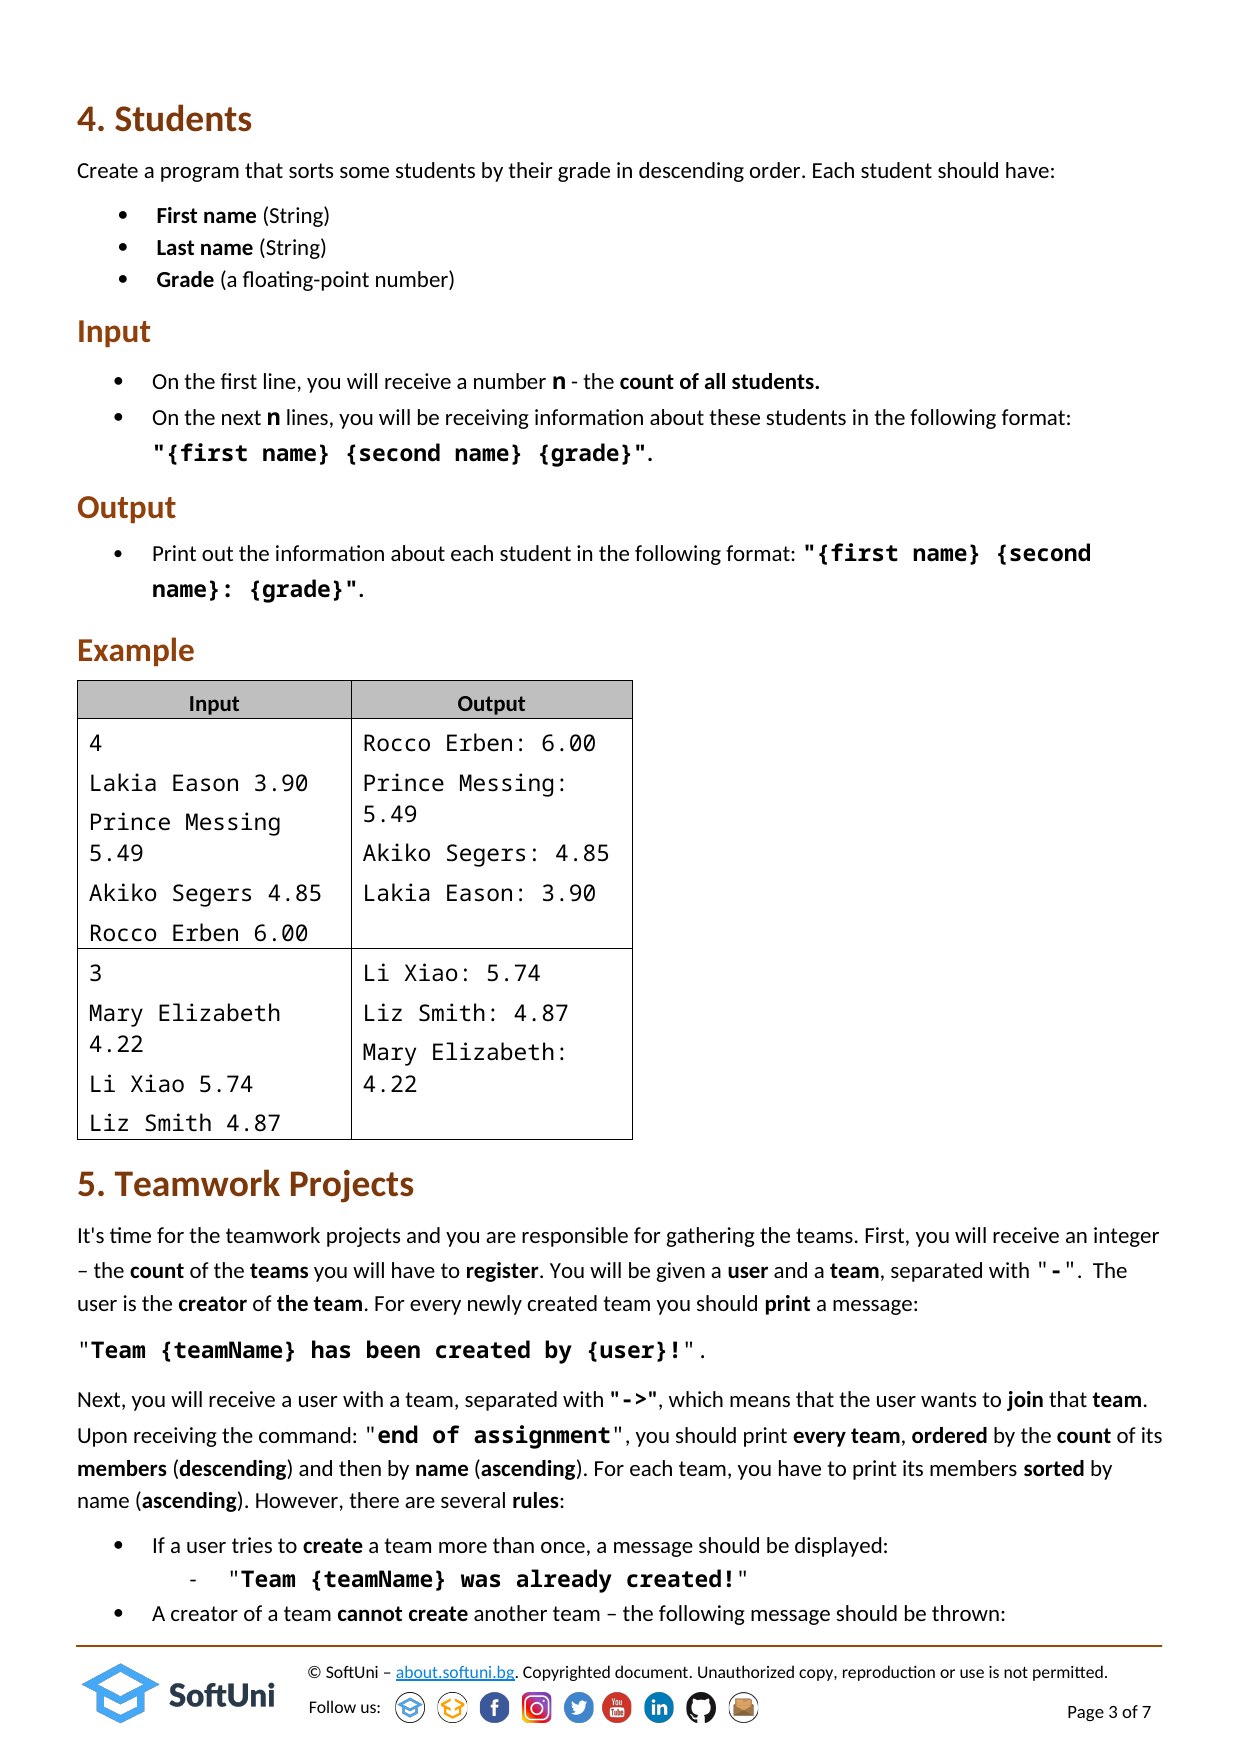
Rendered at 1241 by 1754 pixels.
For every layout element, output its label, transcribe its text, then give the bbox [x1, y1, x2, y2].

list Print out the information about each student in the following format: "{first name} {second name}: {grade}". [114, 537, 1163, 604]
table_cell 3 Mary Elizabeth 4.22 Li Xiao 5.74 Liz Smith 4.87 [78, 949, 351, 1138]
list If а user tries to create a team more than once, a message should be displayed: [114, 1531, 1163, 1559]
list Grade (a floating-point number) [119, 266, 1163, 293]
picture [437, 1692, 468, 1723]
list A creator of a team cannot create another team – the following message should be thrown: [114, 1599, 1163, 1627]
table_header Output [352, 681, 632, 718]
picture [644, 1714, 653, 1723]
table_cell Li Xiao: 5.74 Liz Smith: 4.87 Mary Elizabeth: 4.22 [352, 949, 632, 1138]
picture [564, 1692, 594, 1723]
list First name (String) [119, 201, 1163, 229]
picture [658, 1705, 667, 1714]
subtitle Example [77, 629, 1163, 670]
picture [686, 1692, 716, 1723]
text Next, you will receive а user with a team, separated with "->", which means that the user wants to join that team. Upon receiving the command: "end of assignment", you should print every team, ordered by the count of its members (descending) and then by name (ascending). For each team, you have to print its members sorted by name (ascending). However, there are several rules: [77, 1383, 1163, 1514]
picture [728, 1692, 759, 1723]
table_header Input [78, 681, 351, 718]
picture [479, 1692, 510, 1723]
list "Team {teamName} was already created!" [189, 1563, 1163, 1594]
list On the first line, you will receive a number n - the count of all students. [114, 365, 1163, 397]
subtitle Output [77, 486, 1163, 526]
subtitle Students [77, 95, 1163, 141]
picture [75, 1658, 281, 1729]
text It's time for the teamwork projects and you are responsible for gathering the teams. First, you will receive an integer – the count of the teams you will have to register. You will be given a user and a team, separated with "-". The user is the creator of the team. For every newly created team you should print a message: [77, 1221, 1163, 1317]
picture [665, 1692, 674, 1701]
picture [602, 1692, 632, 1723]
picture [665, 1714, 674, 1723]
text Create a program that sorts some students by their grade in descending order. Each student should have: [77, 156, 1163, 184]
subtitle Teamwork Projects [77, 1160, 1163, 1206]
picture [644, 1692, 653, 1701]
picture [522, 1692, 552, 1723]
picture [395, 1692, 425, 1723]
table_cell Rocco Erben: 6.00 Prince Messing: 5.49 Akiko Segers: 4.85 Lakia Eason: 3.90 [352, 719, 632, 948]
list On the next n lines, you will be receiving information about these students in the following format: "{first name} {second name} {grade}". [114, 401, 1163, 468]
subtitle Input [77, 310, 1163, 351]
table_cell 4 Lakia Eason 3.90 Prince Messing 5.49 Akiko Segers 4.85 Rocco Erben 6.00 [78, 719, 351, 948]
list Last name (String) [119, 233, 1163, 261]
text "Team {teamName} has been created by {user}!". [77, 1334, 1163, 1365]
